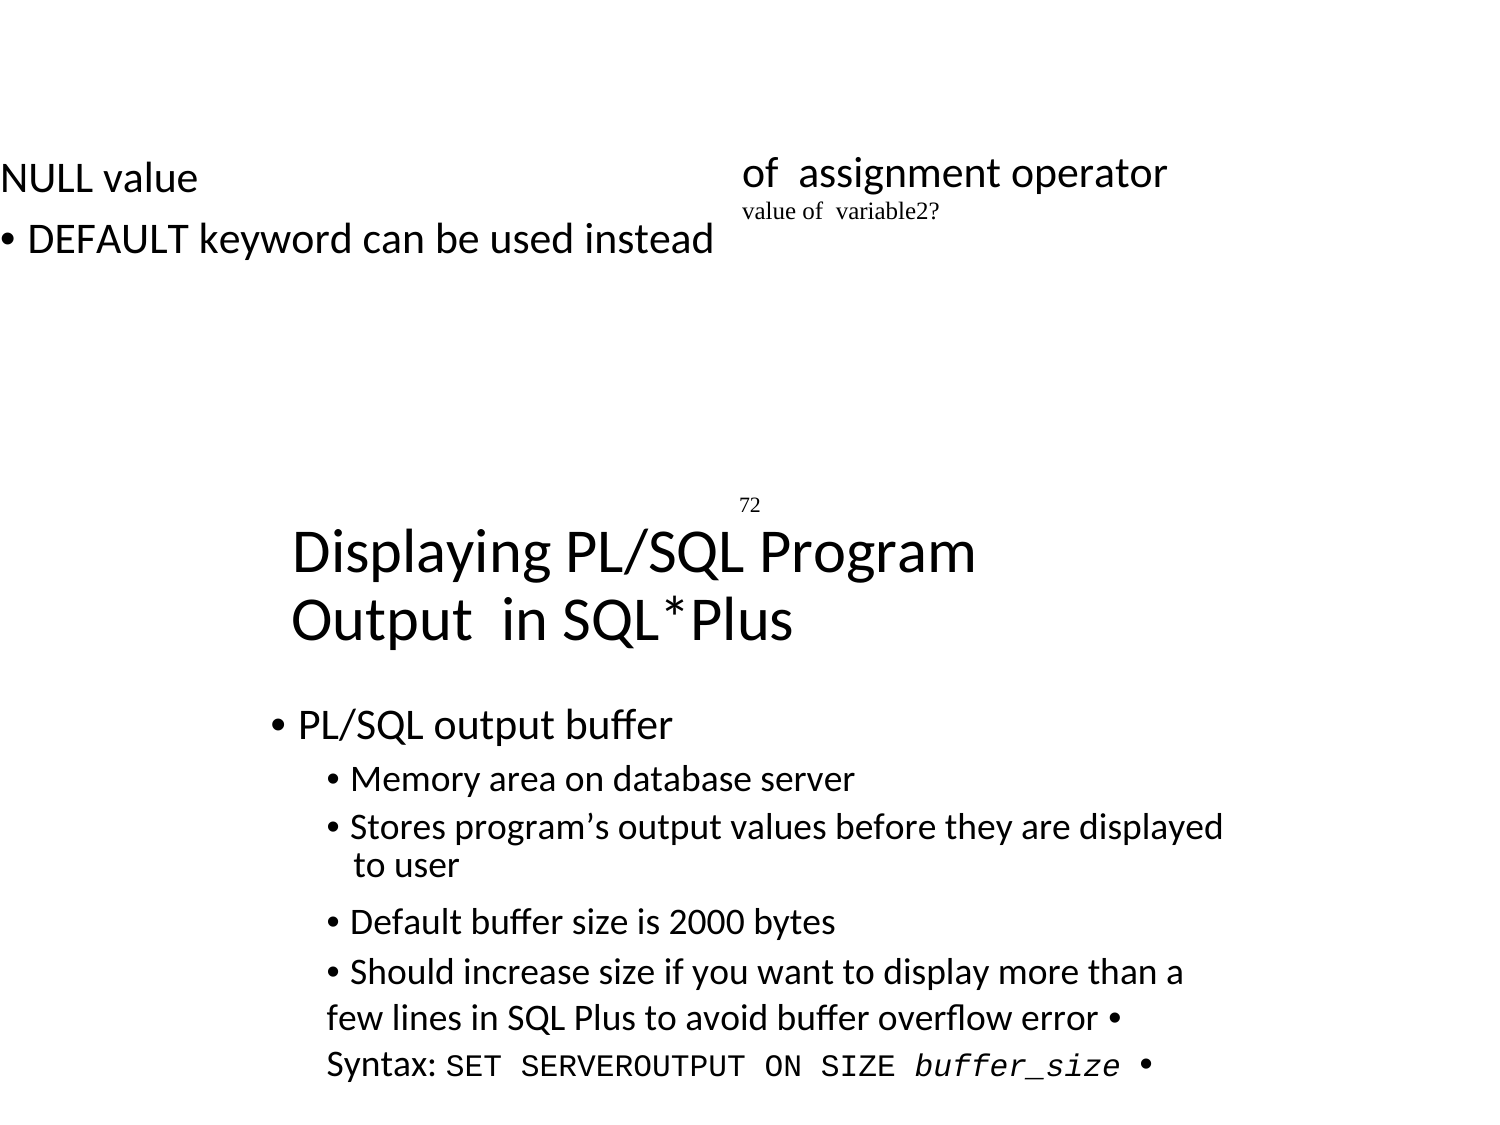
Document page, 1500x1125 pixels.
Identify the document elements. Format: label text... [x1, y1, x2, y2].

text • Memory area on database server [326, 755, 1484, 801]
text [326, 948, 1194, 1086]
text NULL value [0, 150, 742, 203]
text • Default buffer size is 2000 bytes [326, 898, 1484, 944]
text value of variable2? [742, 196, 1484, 225]
text 72 [0, 492, 761, 517]
text • DEFAULT keyword can be used instead of assignment operator [0, 217, 742, 263]
text Displaying PL/SQL Program Output in SQL*Plus [291, 517, 1167, 656]
text • DEFAULT keyword can be used instead of assignment operator [742, 150, 1484, 196]
text • PL/SQL output buffer [270, 697, 1484, 750]
text • Stores program’s output values before they are displayed to user [326, 807, 1229, 887]
